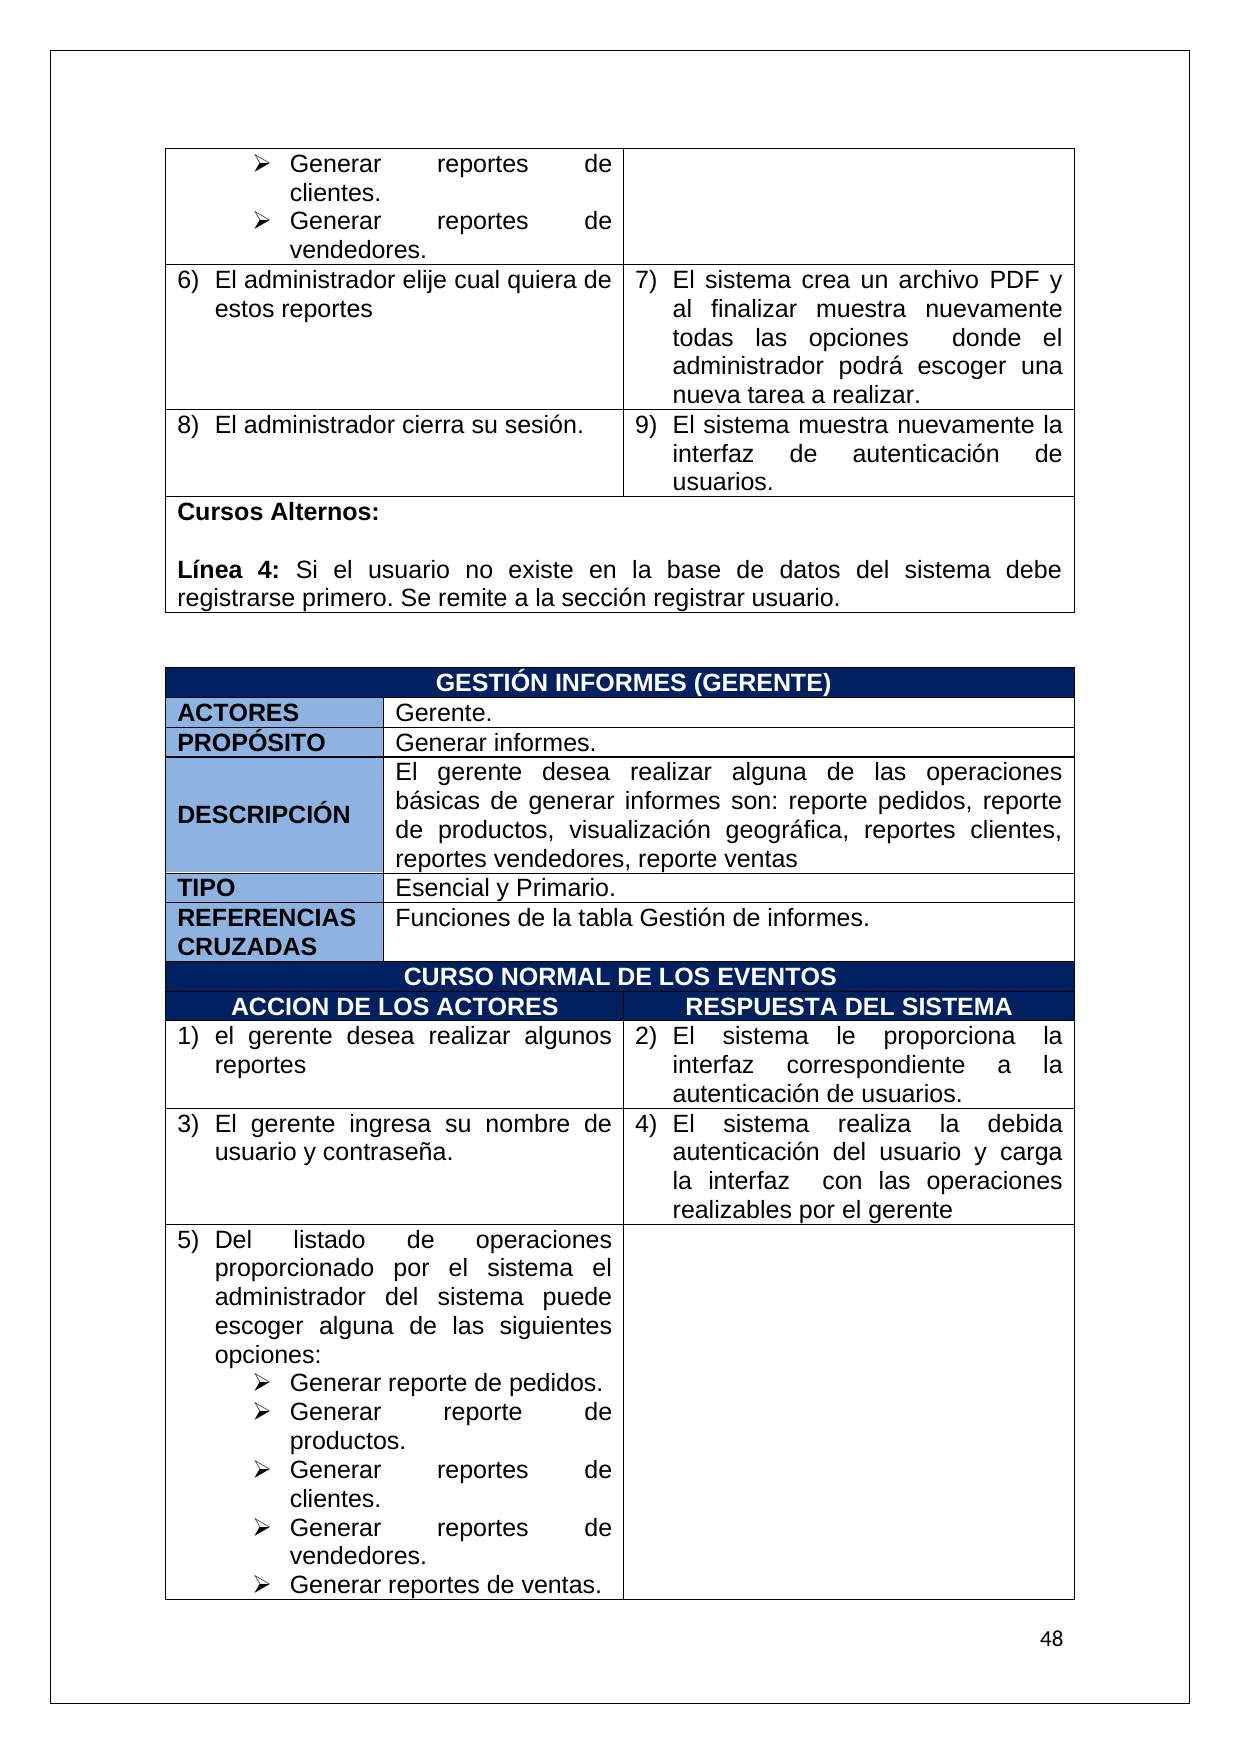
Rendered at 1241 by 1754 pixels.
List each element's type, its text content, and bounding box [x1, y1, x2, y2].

table_cell [624, 1225, 1074, 1599]
table_cell El sistema realiza la debida autenticación del usuario y carga la interfaz con las operaciones realizables por el gerente [624, 1109, 1074, 1224]
table_cell [624, 149, 1074, 264]
table_cell Funciones de la tabla Gestión de informes. [384, 903, 1074, 961]
table_cell El sistema crea un archivo PDF y al finalizar muestra nuevamente todas las opciones donde el administrador podrá escoger una nueva tarea a realizar. [624, 265, 1074, 409]
table_cell El administrador elije cual quiera de estos reportes [166, 265, 623, 409]
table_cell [166, 1225, 623, 1599]
table_cell el gerente desea realizar algunos reportes [166, 1021, 623, 1108]
table_header GESTIÓN INFORMES (GERENTE) [166, 668, 1074, 697]
table_cell Gerente. [384, 698, 1074, 727]
table_cell El administrador cierra su sesión. [166, 410, 623, 496]
table_cell Cursos Alternos: Línea 4: Si el usuario no existe en la base de datos del sistema debe registrarse primero. Se remite a la sección registrar usuario. [166, 497, 1074, 612]
table_cell CURSO NORMAL DE LOS EVENTOS [166, 962, 1074, 991]
table_cell El gerente desea realizar alguna de las operaciones básicas de generar informes son: reporte pedidos, reporte de productos, visualización geográfica, reportes clientes, reportes vendedores, reporte ventas [384, 758, 1074, 872]
table_cell PROPÓSITO [166, 728, 383, 756]
table_cell REFERENCIAS CRUZADAS [166, 903, 383, 961]
table_cell El gerente ingresa su nombre de usuario y contraseña. [166, 1109, 623, 1224]
table_cell TIPO [166, 874, 383, 902]
table_cell Esencial y Primario. [384, 874, 1074, 902]
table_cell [166, 149, 623, 264]
table_cell ACCION DE LOS ACTORES [166, 992, 623, 1020]
table_cell RESPUESTA DEL SISTEMA [624, 992, 1074, 1020]
table_cell El sistema le proporciona la interfaz correspondiente a la autenticación de usuarios. [624, 1021, 1074, 1108]
table_cell Generar informes. [384, 728, 1074, 756]
table_cell El sistema muestra nuevamente la interfaz de autenticación de usuarios. [624, 410, 1074, 496]
table_cell DESCRIPCIÓN [166, 758, 383, 872]
table_cell ACTORES [166, 698, 383, 727]
